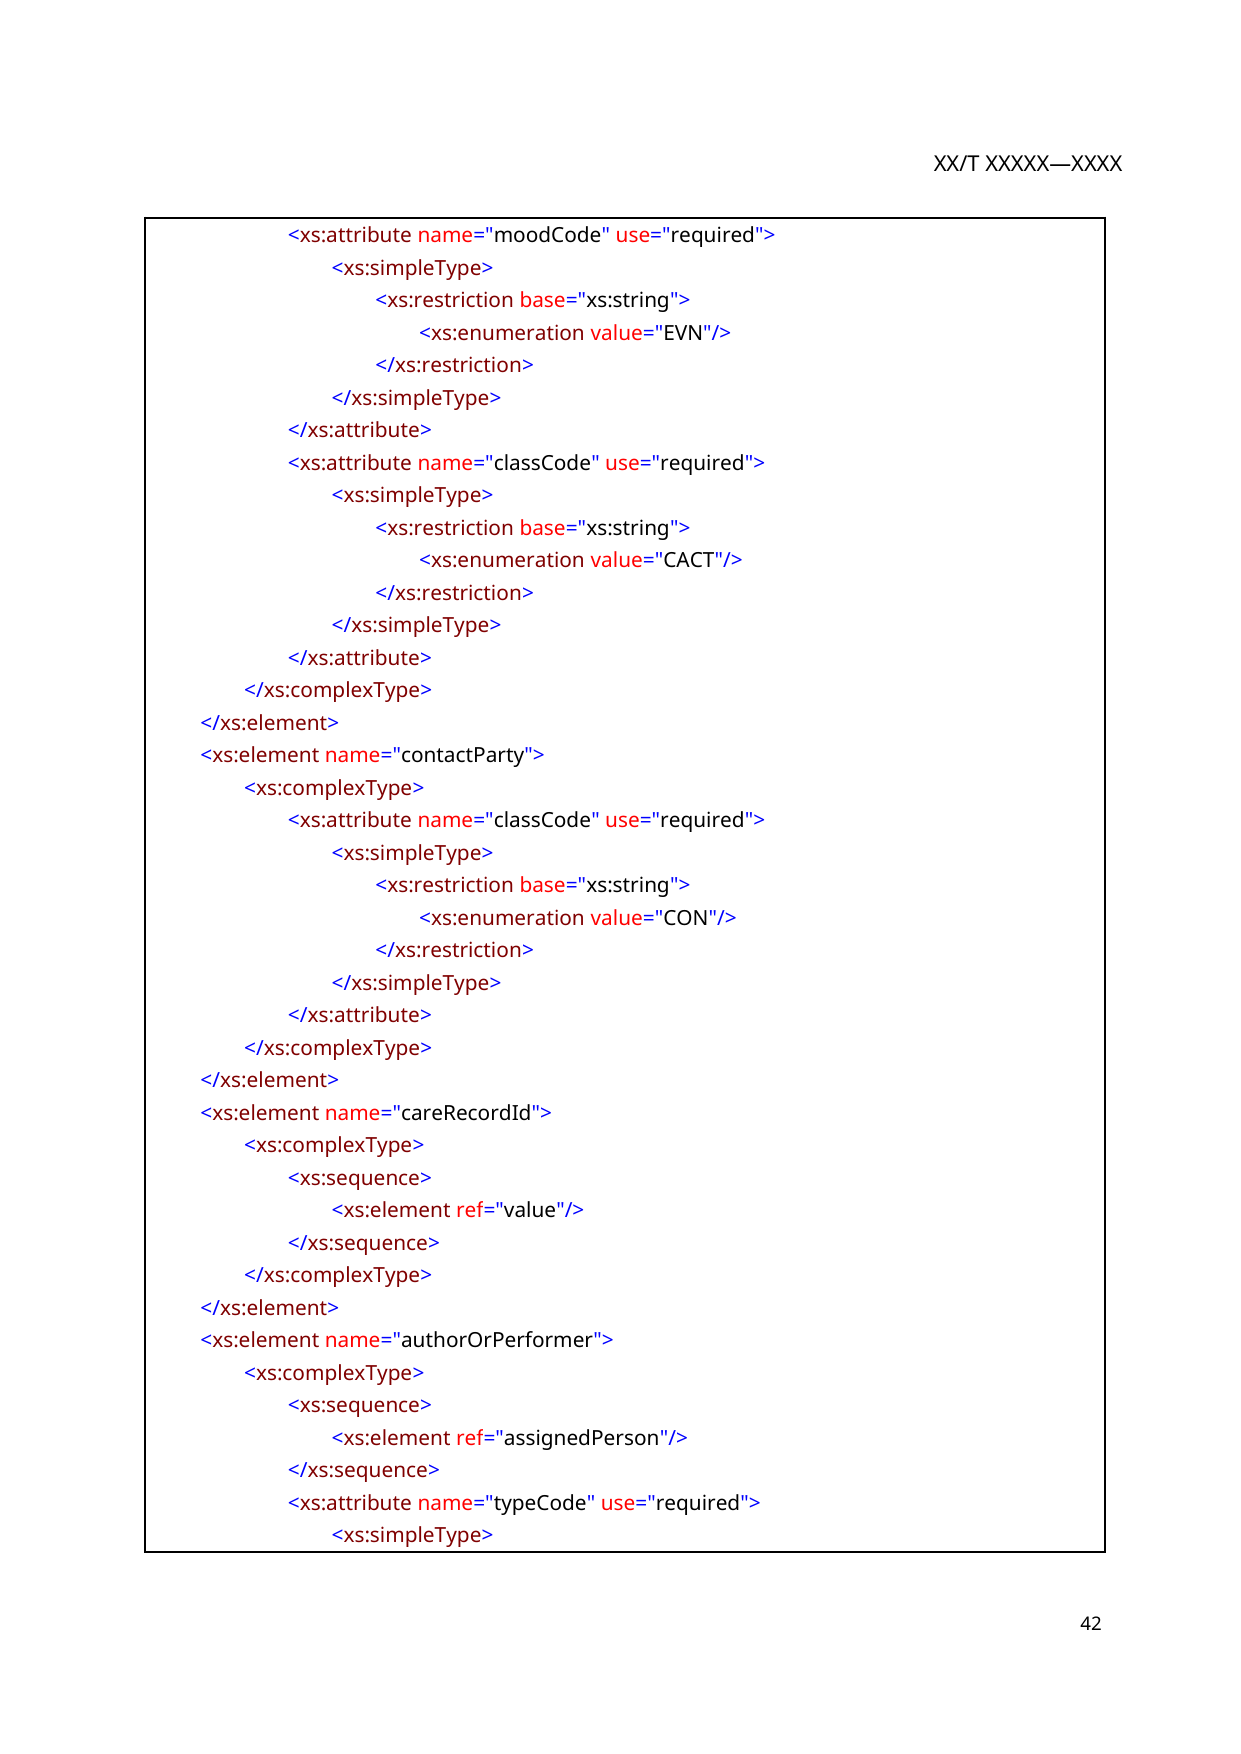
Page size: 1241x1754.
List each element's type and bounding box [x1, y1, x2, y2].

table_header [146, 219, 1104, 1551]
